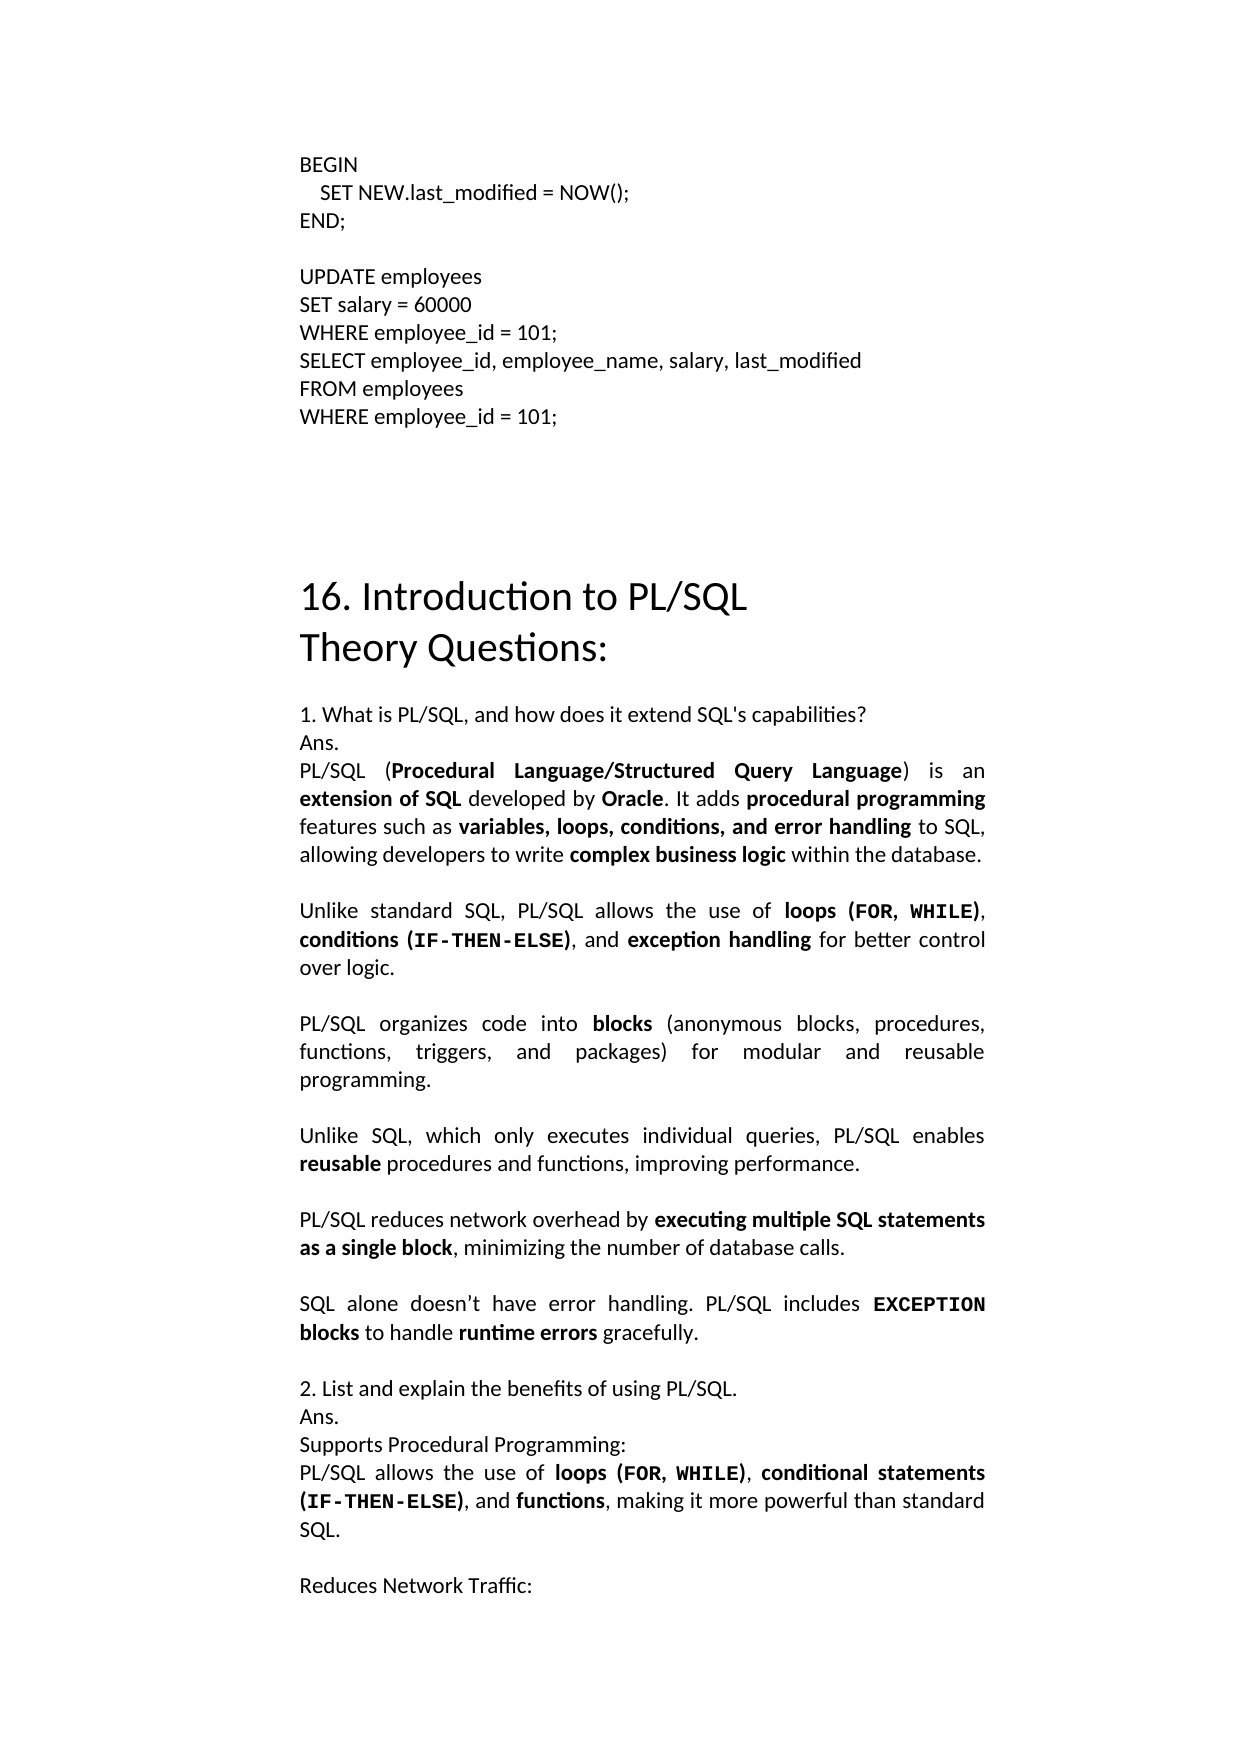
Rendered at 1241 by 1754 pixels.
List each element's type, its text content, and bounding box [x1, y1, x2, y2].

text END; [299, 206, 986, 234]
text Supports Procedural Programming: [299, 1430, 986, 1458]
text Unlike SQL, which only executes individual queries, PL/SQL enables reusable procedures and functions, improving performance. [299, 1121, 986, 1177]
text WHERE employee_id = 101; [299, 402, 986, 430]
text 16. Introduction to PL/SQL [299, 570, 986, 621]
text Ans. [299, 1402, 986, 1430]
text BEGIN [299, 150, 986, 178]
text PL/SQL allows the use of loops (FOR, WHILE), conditional statements (IF-THEN-ELSE), and functions, making it more powerful than standard SQL. [299, 1458, 986, 1543]
text PL/SQL reduces network overhead by executing multiple SQL statements as a single block, minimizing the number of database calls. [299, 1205, 986, 1261]
text PL/SQL organizes code into blocks (anonymous blocks, procedures, functions, triggers, and packages) for modular and reusable programming. [299, 1009, 986, 1093]
text SET salary = 60000 [299, 290, 986, 318]
text Reduces Network Traffic: [299, 1571, 986, 1599]
text SET NEW.last_modified = NOW(); [299, 178, 986, 206]
text WHERE employee_id = 101; [299, 318, 986, 346]
text 2. List and explain the benefits of using PL/SQL. [299, 1374, 986, 1402]
text UPDATE employees [299, 262, 986, 290]
text SQL alone doesn’t have error handling. PL/SQL includes EXCEPTION blocks to handle runtime errors gracefully. [299, 1289, 986, 1346]
text 1. What is PL/SQL, and how does it extend SQL's capabilities? [299, 700, 986, 728]
text SELECT employee_id, employee_name, salary, last_modified [299, 346, 986, 374]
text FROM employees [299, 374, 986, 402]
text Unlike standard SQL, PL/SQL allows the use of loops (FOR, WHILE), conditions (IF-THEN-ELSE), and exception handling for better control over logic. [299, 896, 986, 981]
text Theory Questions: [299, 621, 986, 672]
text PL/SQL (Procedural Language/Structured Query Language) is an extension of SQL developed by Oracle. It adds procedural programming features such as variables, loops, conditions, and error handling to SQL, allowing developers to write complex business logic within the database. [299, 756, 986, 868]
text Ans. [299, 728, 986, 756]
